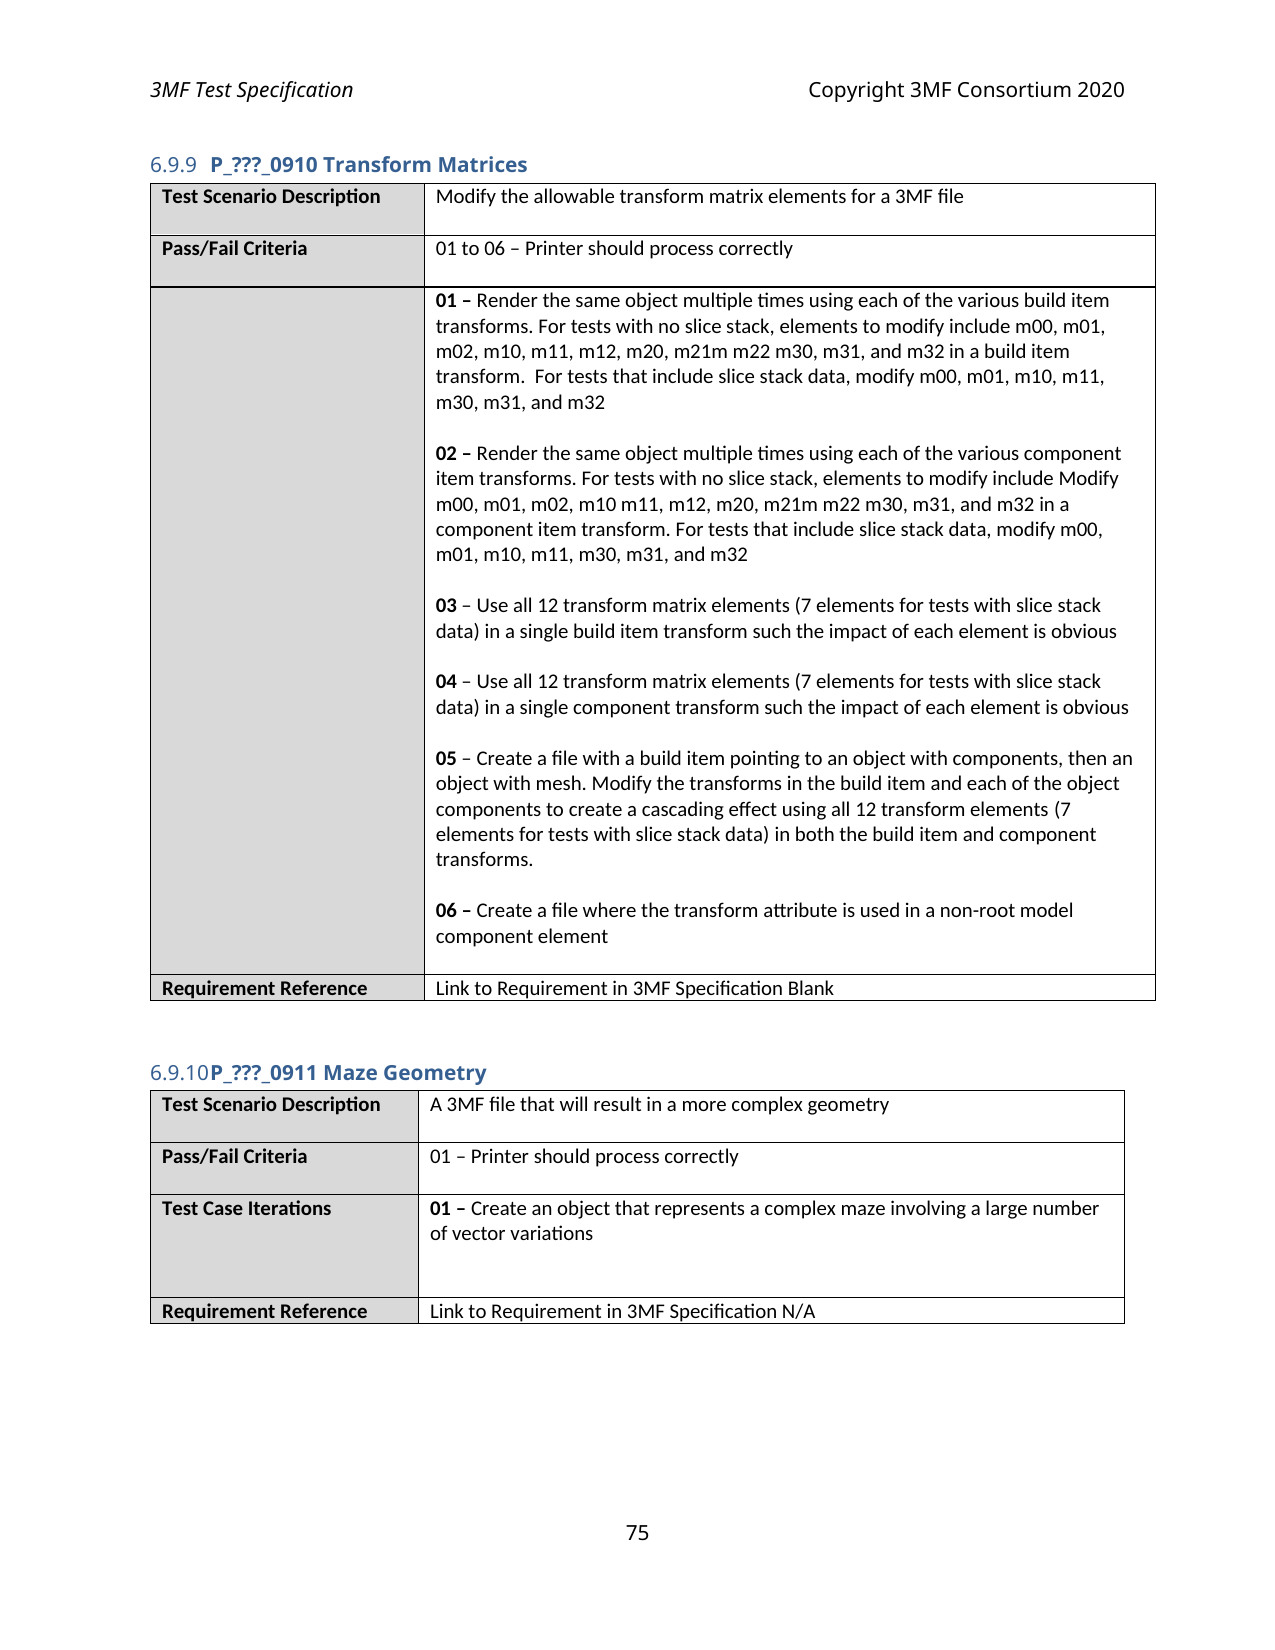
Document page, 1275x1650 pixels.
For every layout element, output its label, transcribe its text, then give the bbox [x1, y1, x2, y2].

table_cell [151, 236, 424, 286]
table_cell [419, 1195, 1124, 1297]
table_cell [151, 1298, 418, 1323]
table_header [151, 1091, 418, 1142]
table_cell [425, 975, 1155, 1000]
subtitle P_???_0910 Transform Matrices [150, 150, 1125, 178]
subtitle P_???_0911 Maze Geometry [150, 1058, 1125, 1086]
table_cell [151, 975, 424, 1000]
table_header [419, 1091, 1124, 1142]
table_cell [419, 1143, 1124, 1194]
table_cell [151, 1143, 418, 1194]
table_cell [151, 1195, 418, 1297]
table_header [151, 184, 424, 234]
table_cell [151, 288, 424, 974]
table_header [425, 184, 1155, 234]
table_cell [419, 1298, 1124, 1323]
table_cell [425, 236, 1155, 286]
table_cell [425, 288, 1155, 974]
